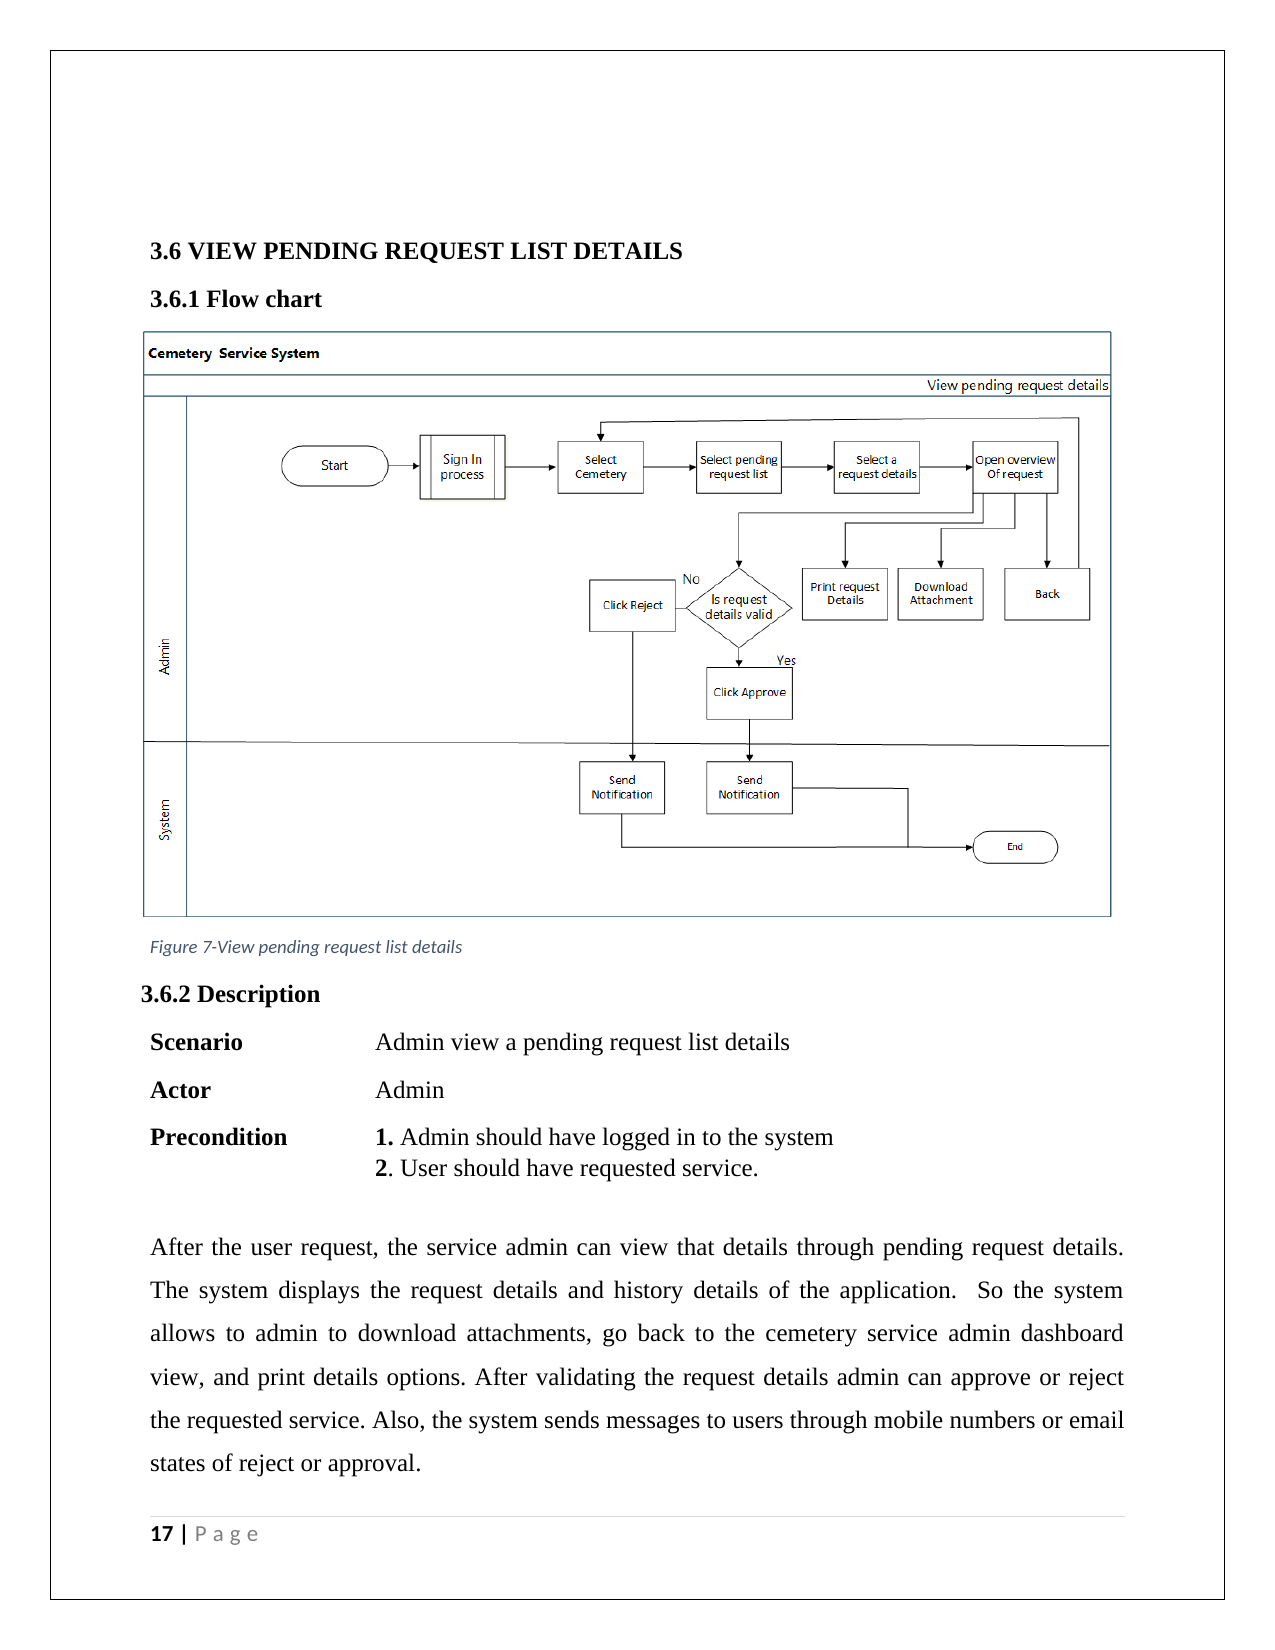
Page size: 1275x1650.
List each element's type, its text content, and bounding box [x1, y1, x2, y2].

text 3.6.2 Description [141, 979, 1125, 1008]
text 2. User should have requested service. [150, 1153, 1125, 1182]
text Precondition 1. Admin should have logged in to the system [150, 1122, 1125, 1151]
picture [140, 331, 1116, 917]
text Actor Admin [150, 1075, 1125, 1103]
text Scenario Admin view a pending request list details [150, 1027, 1125, 1056]
text After the user request, the service admin can view that details through pending request details. The system displays the request details and history details of the application. So the system allows to admin to download attachments, go back to the cemetery service admin dashboard view, and print details options. After validating the request details admin can approve or reject the requested service. Also, the system sends messages to users through mobile numbers or email states of reject or approval. [150, 1232, 1125, 1477]
text 3.6.1 Flow chart [150, 284, 1125, 313]
text 3.6 VIEW PENDING REQUEST LIST DETAILS [150, 236, 1125, 265]
